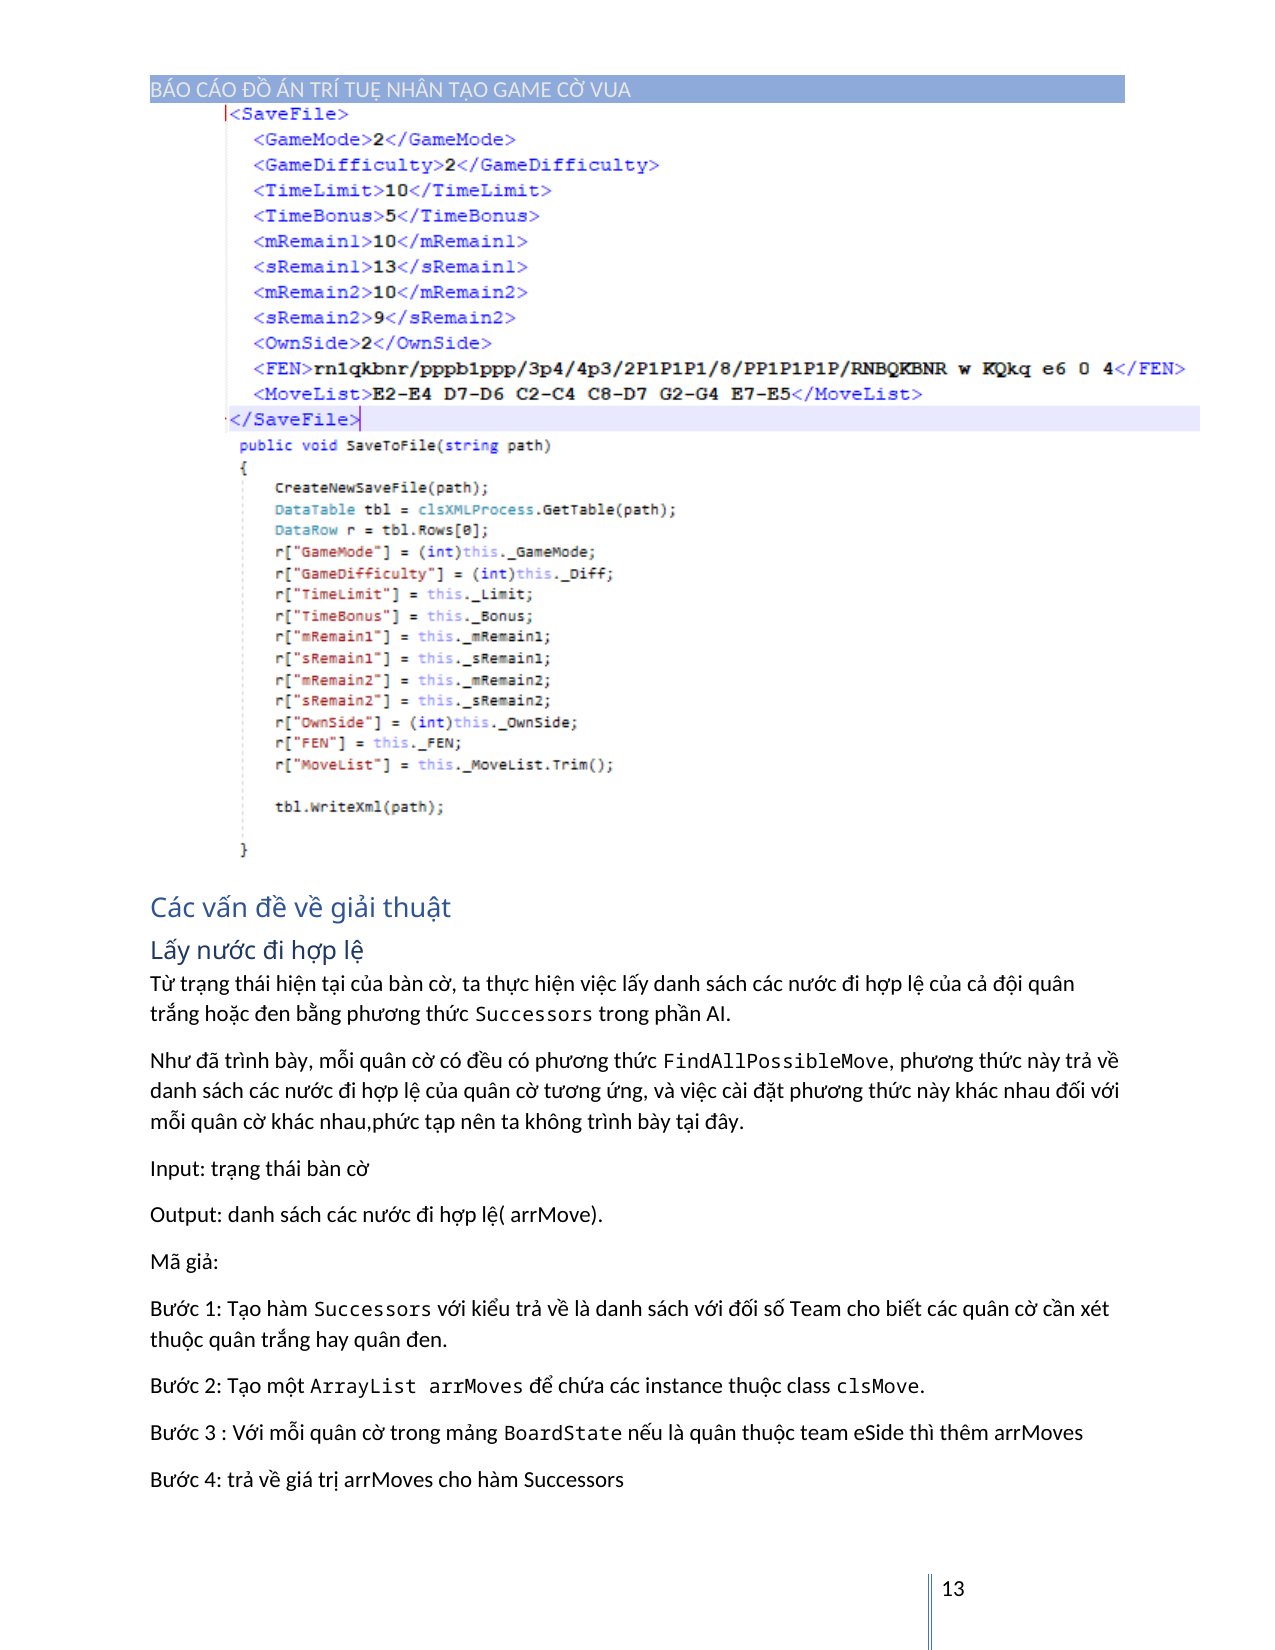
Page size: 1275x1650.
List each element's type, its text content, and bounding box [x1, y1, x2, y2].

subtitle Các vấn đề về giải thuật [150, 888, 1125, 925]
text Bước 3 : Với mỗi quân cờ trong mảng BoardState nếu là quân thuộc team eSide thì thêm arrMoves [150, 1418, 1125, 1447]
picture [225, 435, 694, 870]
text Mã giả: [150, 1247, 1125, 1276]
subtitle Lấy nước đi hợp lệ [150, 932, 1125, 966]
text Như đã trình bày, mỗi quân cờ có đều có phương thức FindAllPossibleMove, phương thức này trả về danh sách các nước đi hợp lệ của quân cờ tương ứng, và việc cài đặt phương thức này khác nhau đối với mỗi quân cờ khác nhau,phức tạp nên ta không trình bày tại đây. [150, 1046, 1125, 1135]
text Bước 4: trả về giá trị arrMoves cho hàm Successors [150, 1466, 1125, 1493]
picture [225, 103, 1200, 433]
text Output: danh sách các nước đi hợp lệ( arrMove). [150, 1201, 1125, 1229]
text Bước 2: Tạo một ArrayList arrMoves để chứa các instance thuộc class clsMove. [150, 1372, 1125, 1400]
text Bước 1: Tạo hàm Successors với kiểu trả về là danh sách với đối số Team cho biết các quân cờ cần xét thuộc quân trắng hay quân đen. [150, 1294, 1125, 1353]
text Từ trạng thái hiện tại của bàn cờ, ta thực hiện việc lấy danh sách các nước đi hợp lệ của cả đội quân trắng hoặc đen bằng phương thức Successors trong phần AI. [150, 969, 1125, 1027]
text Input: trạng thái bàn cờ [150, 1154, 1125, 1182]
